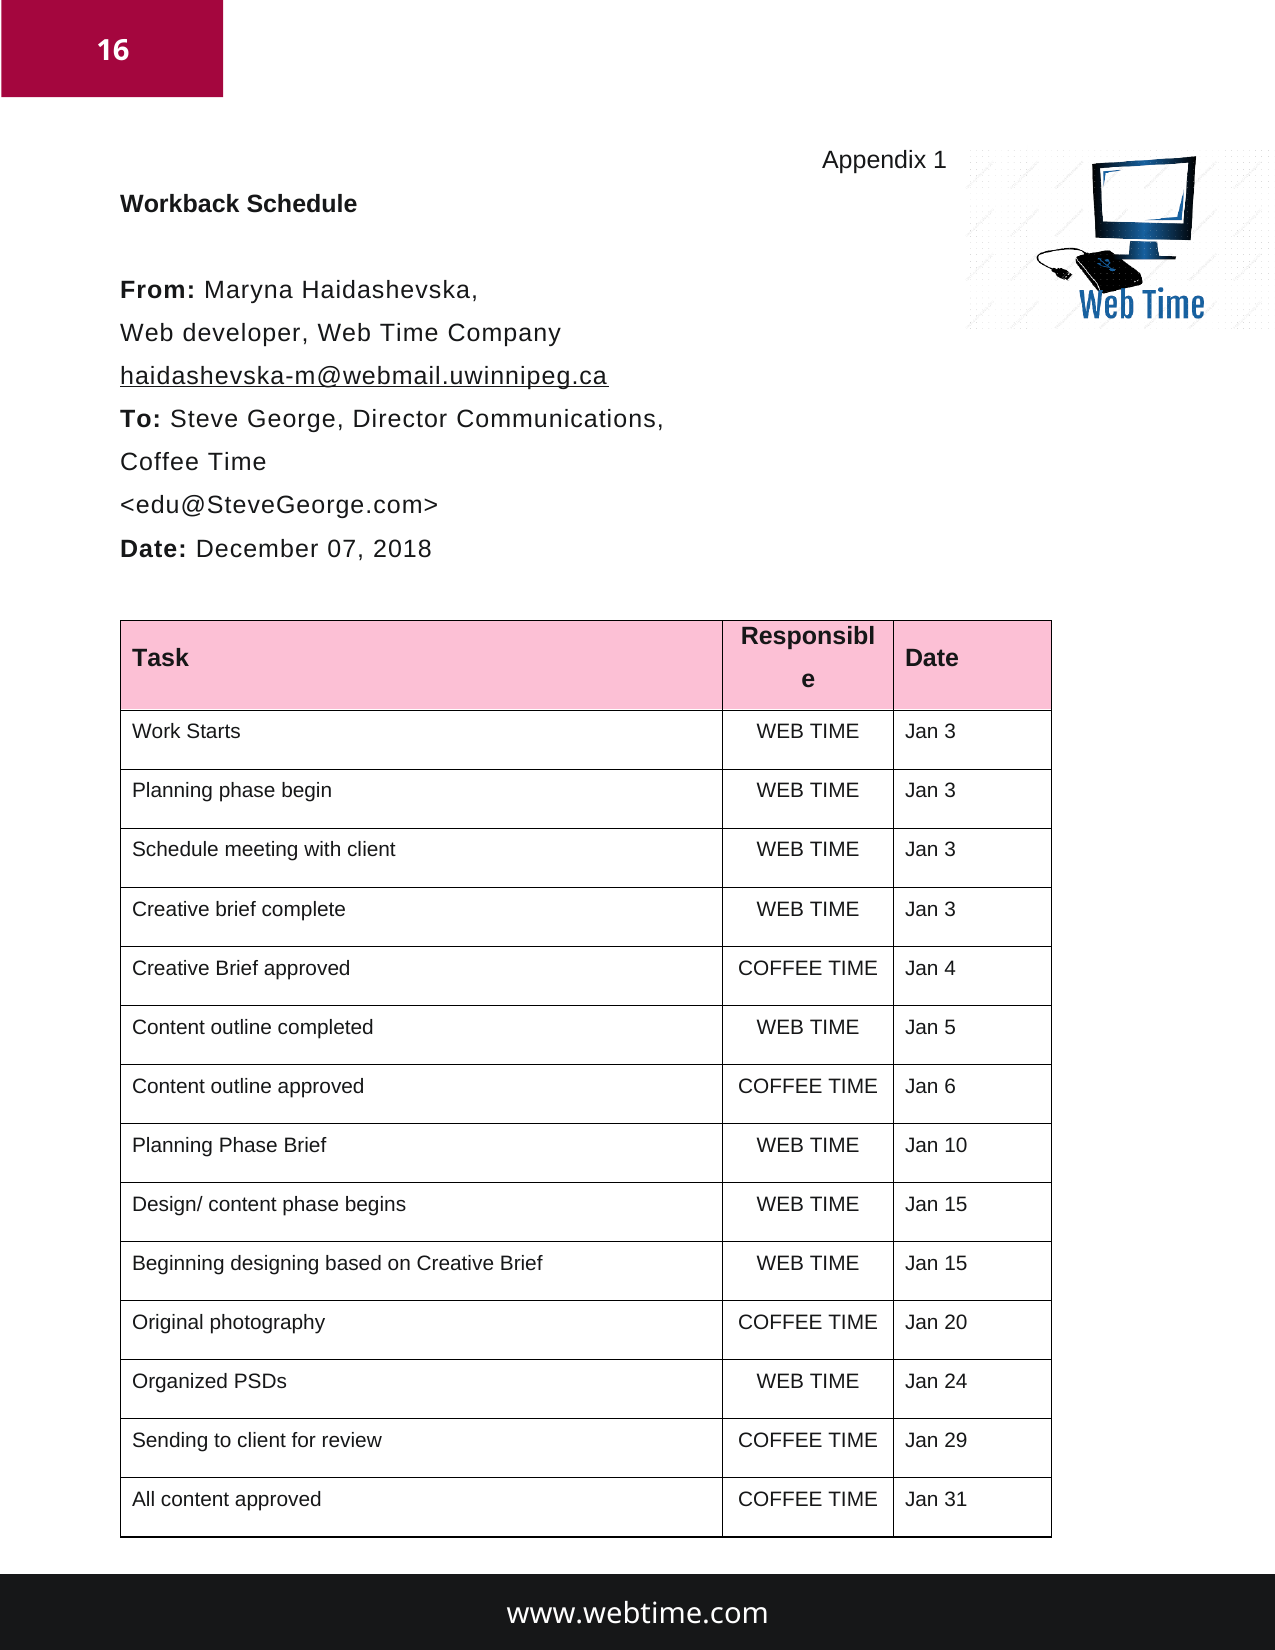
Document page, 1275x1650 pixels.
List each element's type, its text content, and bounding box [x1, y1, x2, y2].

table_cell Organized PSDs [121, 1360, 722, 1418]
text <edu@SteveGeorge.com> [120, 491, 1155, 519]
table_cell Work Starts [121, 711, 722, 768]
text Coffee Time [120, 447, 1155, 476]
table_cell WEB TIME [723, 829, 893, 887]
table_cell Planning Phase Brief [121, 1124, 722, 1182]
table_cell Jan 15 [894, 1242, 1051, 1300]
table_cell Jan 6 [894, 1065, 1051, 1123]
text Date: December 07, 2018 [120, 534, 1155, 562]
table_cell Jan 15 [894, 1183, 1051, 1241]
table_cell Content outline completed [121, 1006, 722, 1064]
table_cell Jan 3 [894, 888, 1051, 946]
text Appendix 1 [120, 146, 965, 174]
table_header Task [121, 621, 722, 709]
table_header Responsible [723, 621, 893, 709]
table_cell COFFEE TIME [723, 1301, 893, 1359]
table_cell WEB TIME [723, 1183, 893, 1241]
table_cell Jan 3 [894, 829, 1051, 887]
table_header Date [894, 621, 1051, 709]
table_cell Beginning designing based on Creative Brief [121, 1242, 722, 1300]
table_cell Original photography [121, 1301, 722, 1359]
table_cell Jan 4 [894, 947, 1051, 1005]
table_cell WEB TIME [723, 770, 893, 828]
text Web developer, Web Time Company [120, 318, 1155, 347]
table_cell All content approved [121, 1478, 722, 1536]
table_cell Jan 3 [894, 711, 1051, 768]
text Workback Schedule [120, 189, 965, 217]
table_cell WEB TIME [723, 888, 893, 946]
table_cell Jan 5 [894, 1006, 1051, 1064]
table_cell Creative Brief approved [121, 947, 722, 1005]
table_cell WEB TIME [723, 1006, 893, 1064]
table_cell Jan 29 [894, 1419, 1051, 1477]
table_cell Planning phase begin [121, 770, 722, 828]
table_cell Jan 20 [894, 1301, 1051, 1359]
table_cell Jan 10 [894, 1124, 1051, 1182]
table_cell Jan 31 [894, 1478, 1051, 1536]
table_cell Jan 3 [894, 770, 1051, 828]
table_cell WEB TIME [723, 1242, 893, 1300]
table_cell Creative brief complete [121, 888, 722, 946]
table_cell Sending to client for review [121, 1419, 722, 1477]
text haidashevska-m@webmail.uwinnipeg.ca [120, 361, 1155, 390]
table_cell WEB TIME [723, 711, 893, 768]
table_cell WEB TIME [723, 1360, 893, 1418]
text To: Steve George, Director Communications, [120, 404, 1155, 433]
table_cell COFFEE TIME [723, 1478, 893, 1536]
table_cell COFFEE TIME [723, 947, 893, 1005]
table_cell COFFEE TIME [723, 1065, 893, 1123]
table_cell Design/ content phase begins [121, 1183, 722, 1241]
table_cell Schedule meeting with client [121, 829, 722, 887]
picture [965, 145, 1275, 329]
table_cell Jan 24 [894, 1360, 1051, 1418]
text From: Maryna Haidashevska, [120, 275, 965, 304]
table_cell COFFEE TIME [723, 1419, 893, 1477]
table_cell WEB TIME [723, 1124, 893, 1182]
table_cell Content outline approved [121, 1065, 722, 1123]
